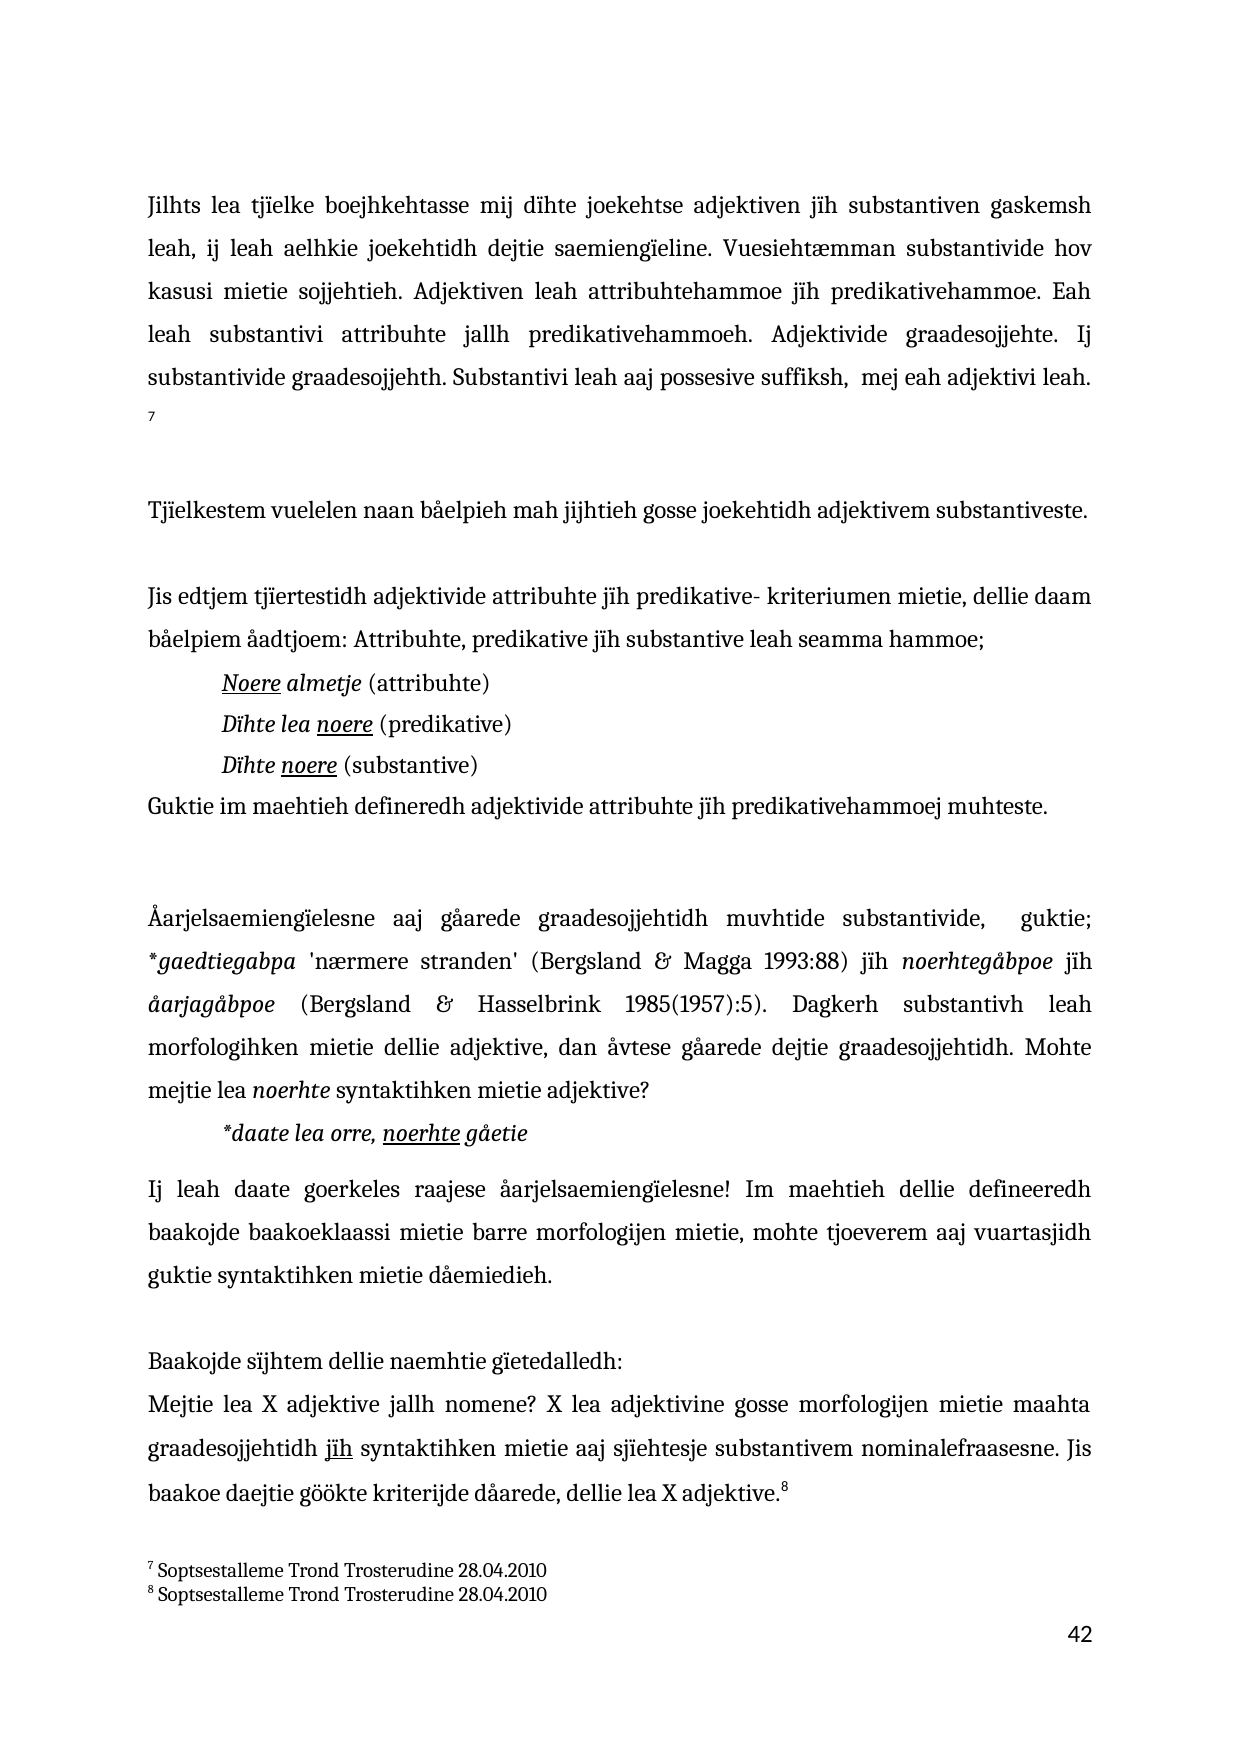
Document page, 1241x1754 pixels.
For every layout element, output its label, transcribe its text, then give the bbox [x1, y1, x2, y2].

text Guktie im maehtieh defineredh adjektivide attribuhte jïh predikativehammoej muhteste. [148, 792, 1093, 821]
text Tjïelkestem vuelelen naan båelpieh mah jijhtieh gosse joekehtidh adjektivem substantiveste. [148, 496, 1093, 525]
text Dïhte lea noere (predikative) [221, 710, 1093, 738]
text Åarjelsaemiengïelesne aaj gåarede graadesojjehtidh muvhtide substantivide, guktie; *gaedtiegabpa 'nærmere stranden' (Bergsland & Magga 1993:88) jïh noerhtegåbpoe jïh åarjagåbpoe (Bergsland & Hasselbrink 1985(1957):5). Dagkerh substantivh leah morfologihken mietie dellie adjektive, dan åvtese gåarede dejtie graadesojjehtidh. Mohte mejtie lea noerhte syntaktihken mietie adjektive? [148, 903, 1093, 1105]
text Jis edtjem tjïertestidh adjektivide attribuhte jïh predikative- kriteriumen mietie, dellie daam båelpiem åadtjoem: Attribuhte, predikative jïh substantive leah seamma hammoe; [148, 582, 1093, 654]
text Noere almetje (attribuhte) [221, 668, 1093, 697]
text Dïhte noere (substantive) [221, 751, 1093, 780]
text *daate lea orre, noerhte gåetie [221, 1119, 1093, 1148]
text Jilhts lea tjïelke boejhkehtasse mij dïhte joekehtse adjektiven jïh substantiven gaskemsh leah, ij leah aelhkie joekehtidh dejtie saemiengïeline. Vuesiehtæmman substantivide hov kasusi mietie sojjehtieh. Adjektiven leah attribuhtehammoe jïh predikativehammoe. Eah leah substantivi attribuhte jallh predikativehammoeh. Adjektivide graadesojjehte. Ij substantivide graadesojjehth. Substantivi leah aaj possesive suffiksh, mej eah adjektivi leah. [148, 191, 1093, 438]
text Mejtie lea X adjektive jallh nomene? X lea adjektivine gosse morfologijen mietie maahta graadesojjehtidh jïh syntaktihken mietie aaj sjïehtesje substantivem nominalefraasesne. Jis baakoe daejtie göökte kriterijde dåarede, dellie lea X adjektive. [148, 1390, 1093, 1507]
text Baakojde sïjhtem dellie naemhtie gïetedalledh: [148, 1347, 1093, 1376]
text Ij leah daate goerkeles raajese åarjelsaemiengïelesne! Im maehtieh dellie defineeredh baakojde baakoeklaassi mietie barre morfologijen mietie, mohte tjoeverem aaj vuartasjidh guktie syntaktihken mietie dåemiedieh. [148, 1175, 1093, 1290]
